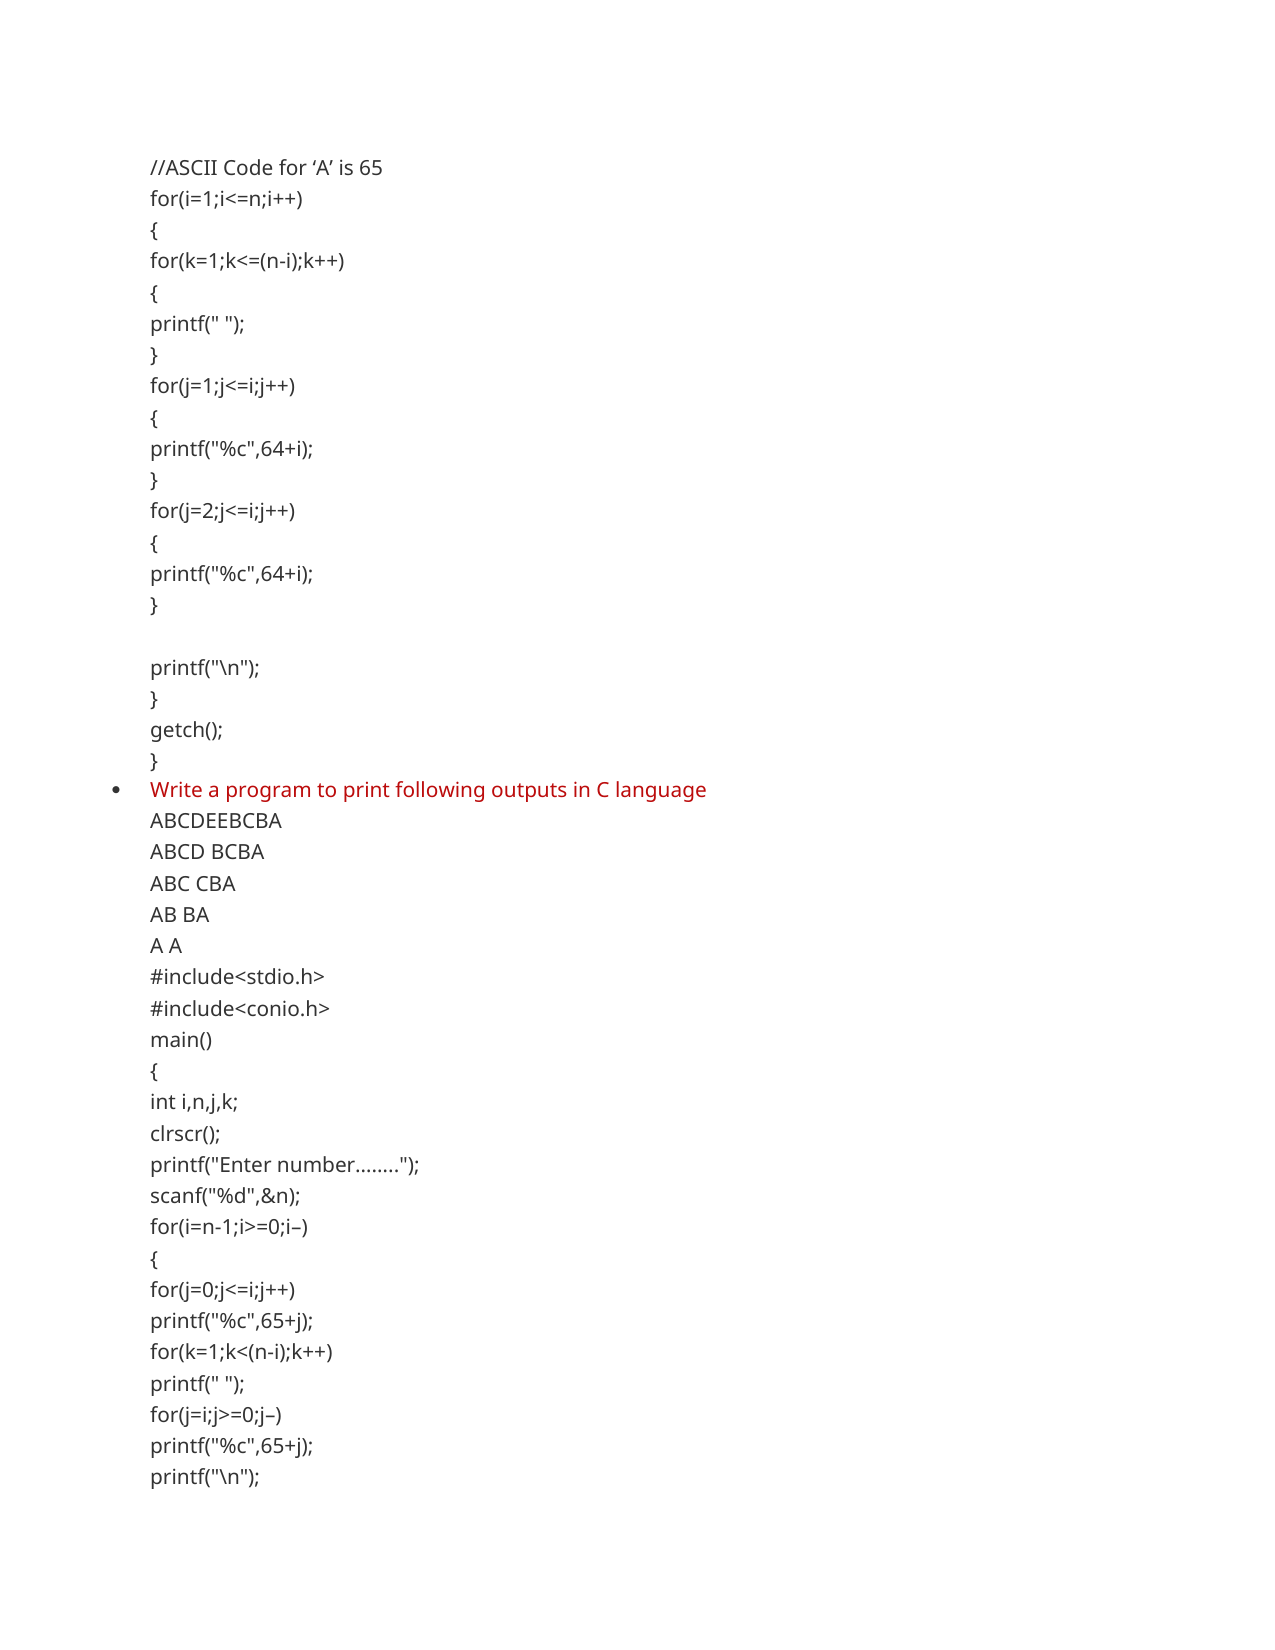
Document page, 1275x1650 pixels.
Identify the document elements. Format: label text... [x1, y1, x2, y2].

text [150, 960, 1125, 1491]
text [150, 150, 1125, 775]
list Write a program to print following outputs in C language [112, 775, 1125, 803]
text ABCDEEBCBA ABCD BCBA ABC CBA AB BA A A [150, 803, 1125, 960]
